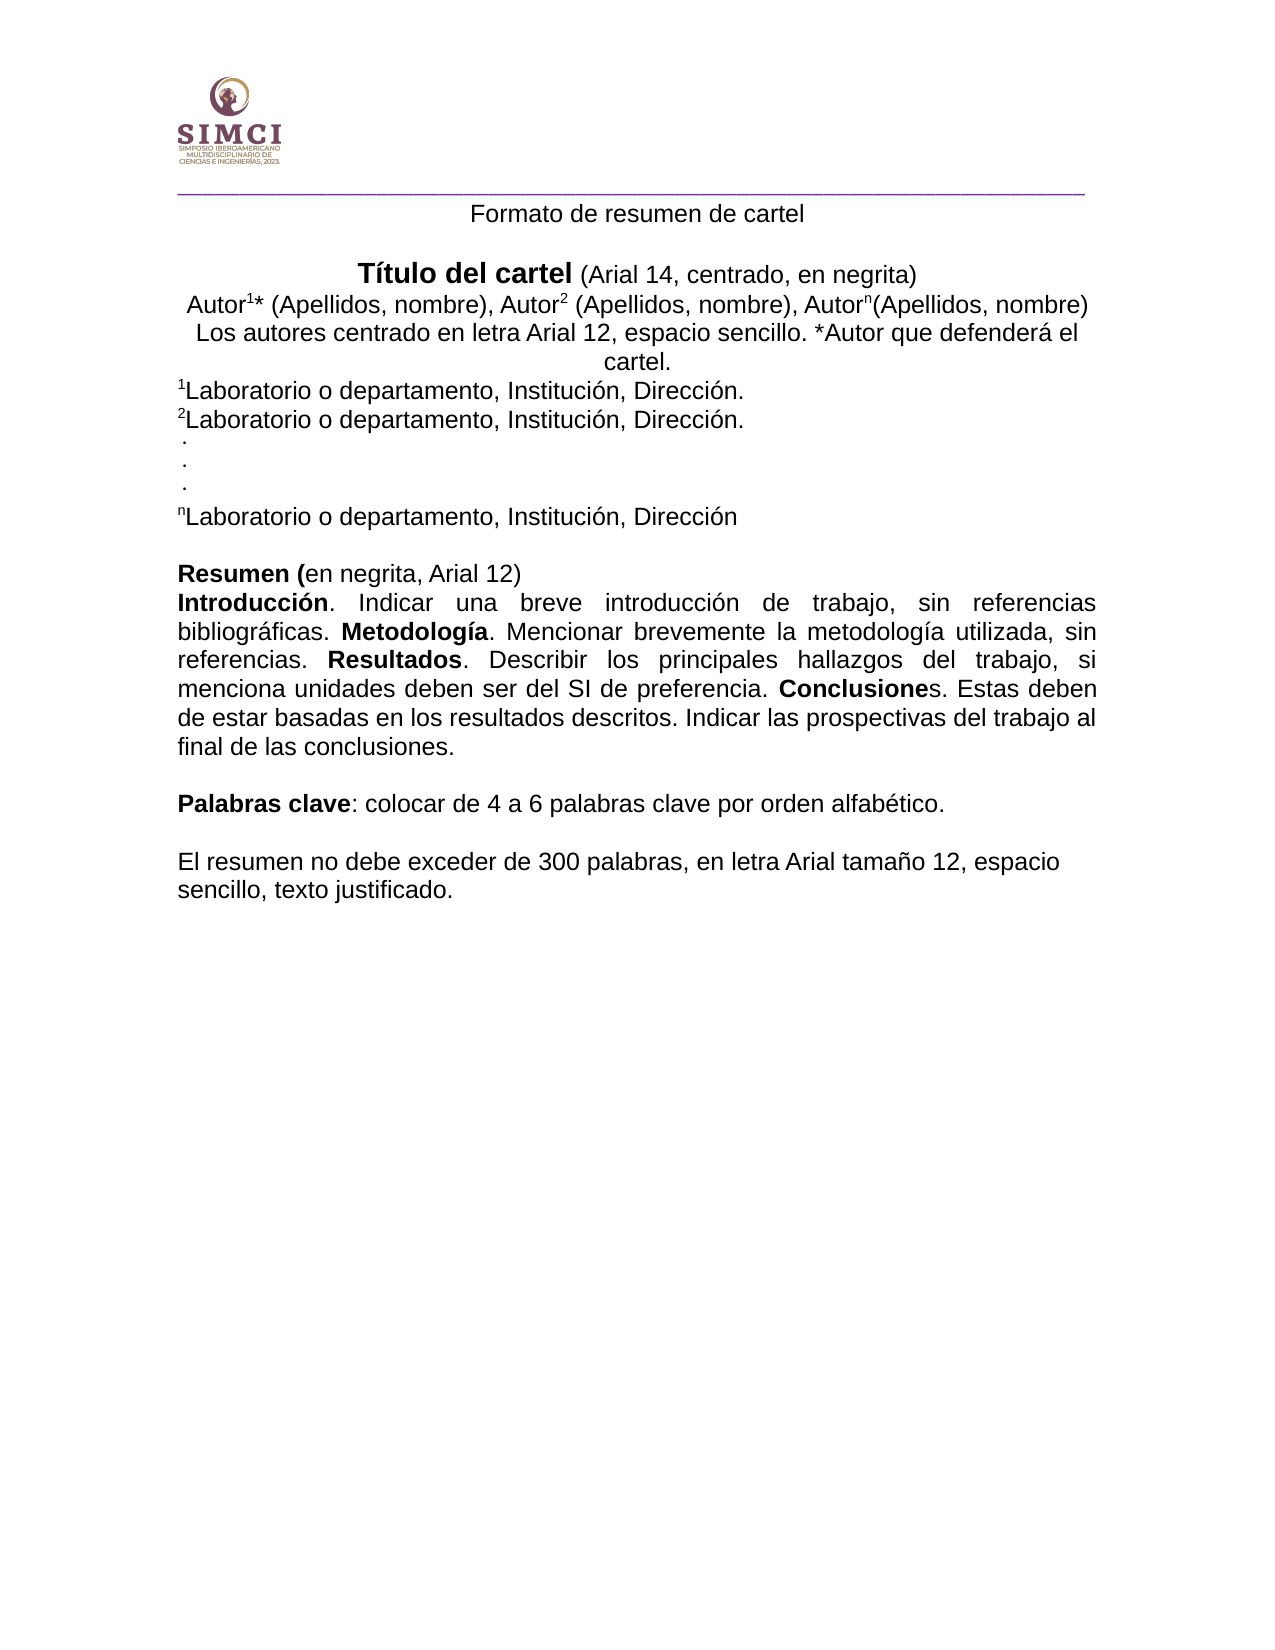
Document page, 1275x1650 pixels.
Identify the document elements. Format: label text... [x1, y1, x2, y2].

text El resumen no debe exceder de 300 palabras, en letra Arial tamaño 12, espacio sencillo, texto justificado. [177, 846, 1098, 904]
text Autor1* (Apellidos, nombre), Autor2 (Apellidos, nombre), Autorn(Apellidos, nombre) Los autores centrado en letra Arial 12, espacio sencillo. *Autor que defenderá el cartel. [177, 289, 1098, 376]
text nLaboratorio o departamento, Institución, Dirección [177, 501, 1098, 530]
text 1Laboratorio o departamento, Institución, Dirección. [177, 376, 1098, 404]
text Resumen (en negrita, Arial 12) [177, 559, 1098, 588]
text Palabras clave: colocar de 4 a 6 palabras clave por orden alfabético. [177, 789, 1098, 818]
text Introducción. Indicar una breve introducción de trabajo, sin referencias bibliográficas. Metodología. Mencionar brevemente la metodología utilizada, sin referencias. Resultados. Describir los principales hallazgos del trabajo, si menciona unidades deben ser del SI de preferencia. Conclusiones. Estas deben de estar basadas en los resultados descritos. Indicar las prospectivas del trabajo al final de las conclusiones. [177, 588, 1098, 760]
text 2Laboratorio o departamento, Institución, Dirección. [177, 404, 1098, 433]
text Formato de resumen de cartel [177, 198, 1098, 227]
picture [177, 73, 283, 168]
text Título del cartel (Arial 14, centrado, en negrita) [177, 256, 1098, 289]
